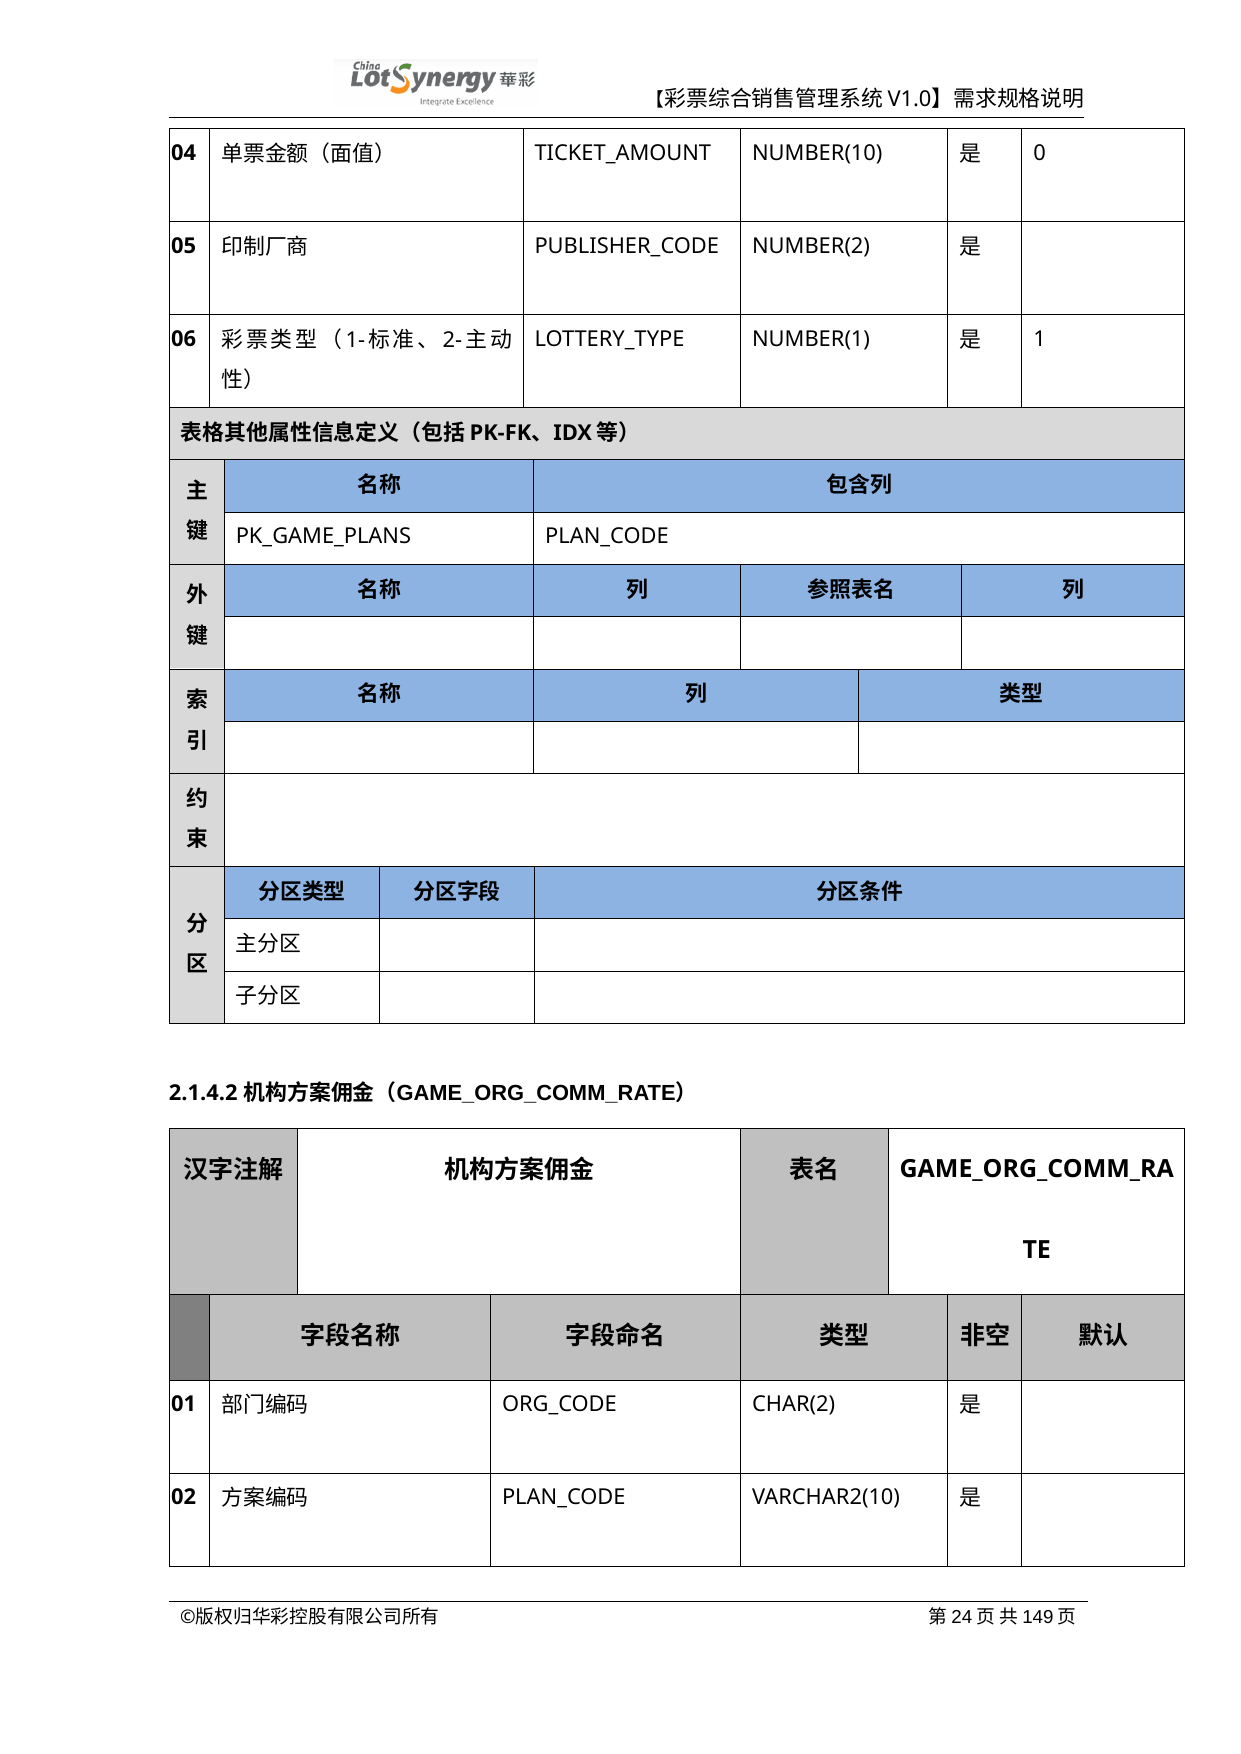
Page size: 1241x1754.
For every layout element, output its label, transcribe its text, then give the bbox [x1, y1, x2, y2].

table_cell [962, 617, 1184, 668]
table_cell 参照表名 [741, 565, 961, 616]
table_cell 1 [1022, 315, 1184, 407]
table_header 汉字注解 [170, 1129, 297, 1294]
table_cell 分区条件 [535, 867, 1184, 918]
table_cell 部门编码 [210, 1381, 490, 1473]
table_cell 0 [1022, 129, 1184, 221]
table_cell [535, 919, 1184, 971]
table_cell 字段名称 [210, 1295, 490, 1380]
table_cell 是 [948, 222, 1021, 314]
table_cell [170, 1295, 209, 1380]
table_cell [170, 1474, 209, 1566]
table_cell NUMBER(10) [741, 129, 947, 221]
table_cell 主键 [170, 460, 224, 564]
table_header 机构方案佣金 [298, 1129, 740, 1294]
table_cell [741, 617, 961, 668]
table_cell [380, 972, 534, 1023]
table_header 表名 [741, 1129, 888, 1294]
table_cell [1022, 1381, 1184, 1473]
table_cell 索引 [170, 670, 224, 773]
table_cell 名称 [225, 670, 533, 721]
table_cell [170, 1381, 209, 1473]
table_cell 是 [948, 315, 1021, 407]
table_cell [859, 722, 1184, 773]
table_cell [170, 129, 209, 221]
table_cell [1022, 222, 1184, 314]
table_cell 是 [948, 1474, 1021, 1566]
table_cell 是 [948, 1381, 1021, 1473]
table_cell 子分区 [225, 972, 379, 1023]
table_cell LOTTERY_TYPE [524, 315, 740, 407]
table_cell [225, 774, 1184, 866]
table_cell [225, 617, 533, 668]
table_cell 非空 [948, 1295, 1021, 1380]
table_cell 默认 [1022, 1295, 1184, 1380]
table_header GAME_ORG_COMM_RATE [889, 1129, 1184, 1294]
table_cell 包含列 [534, 460, 1184, 512]
table_cell PK_GAME_PLANS [225, 513, 533, 564]
table_cell 列 [534, 565, 740, 616]
table_cell [380, 919, 534, 971]
table_cell 印制厂商 [210, 222, 523, 314]
table_cell 名称 [225, 460, 533, 512]
table_cell 彩票类型（1-标准、2-主动性） [210, 315, 523, 407]
table_cell ORG_CODE [491, 1381, 740, 1473]
table_cell PLAN_CODE [491, 1474, 740, 1566]
table_cell 表格其他属性信息定义（包括PK-FK、IDX等） [170, 408, 1184, 459]
table_cell [1022, 1474, 1184, 1566]
table_cell [170, 315, 209, 407]
table_cell 分区类型 [225, 867, 379, 918]
table_cell [225, 722, 533, 773]
table_cell TICKET_AMOUNT [524, 129, 740, 221]
table_cell PUBLISHER_CODE [524, 222, 740, 314]
table_cell NUMBER(2) [741, 222, 947, 314]
table_cell 方案编码 [210, 1474, 490, 1566]
table_cell 主分区 [225, 919, 379, 971]
table_cell 类型 [859, 670, 1184, 721]
table_cell [534, 617, 740, 668]
table_cell 字段命名 [491, 1295, 740, 1380]
table_cell NUMBER(1) [741, 315, 947, 407]
table_cell [535, 972, 1184, 1023]
table_cell 分区字段 [380, 867, 534, 918]
table_cell PLAN_CODE [534, 513, 1184, 564]
picture [333, 59, 538, 107]
table_cell 外键 [170, 565, 224, 668]
table_cell [170, 222, 209, 314]
table_cell CHAR(2) [741, 1381, 947, 1473]
table_cell 约束 [170, 774, 224, 866]
table_cell 单票金额（面值） [210, 129, 523, 221]
table_cell [534, 722, 858, 773]
table_cell 列 [962, 565, 1184, 616]
table_cell 名称 [225, 565, 533, 616]
subtitle 机构方案佣金（GAME_ORG_COMM_RATE） [169, 1075, 1087, 1108]
table_cell 是 [948, 129, 1021, 221]
table_cell VARCHAR2(10) [741, 1474, 947, 1566]
table_cell 类型 [741, 1295, 947, 1380]
table_cell 列 [534, 670, 858, 721]
table_cell 分区 [170, 867, 224, 1023]
